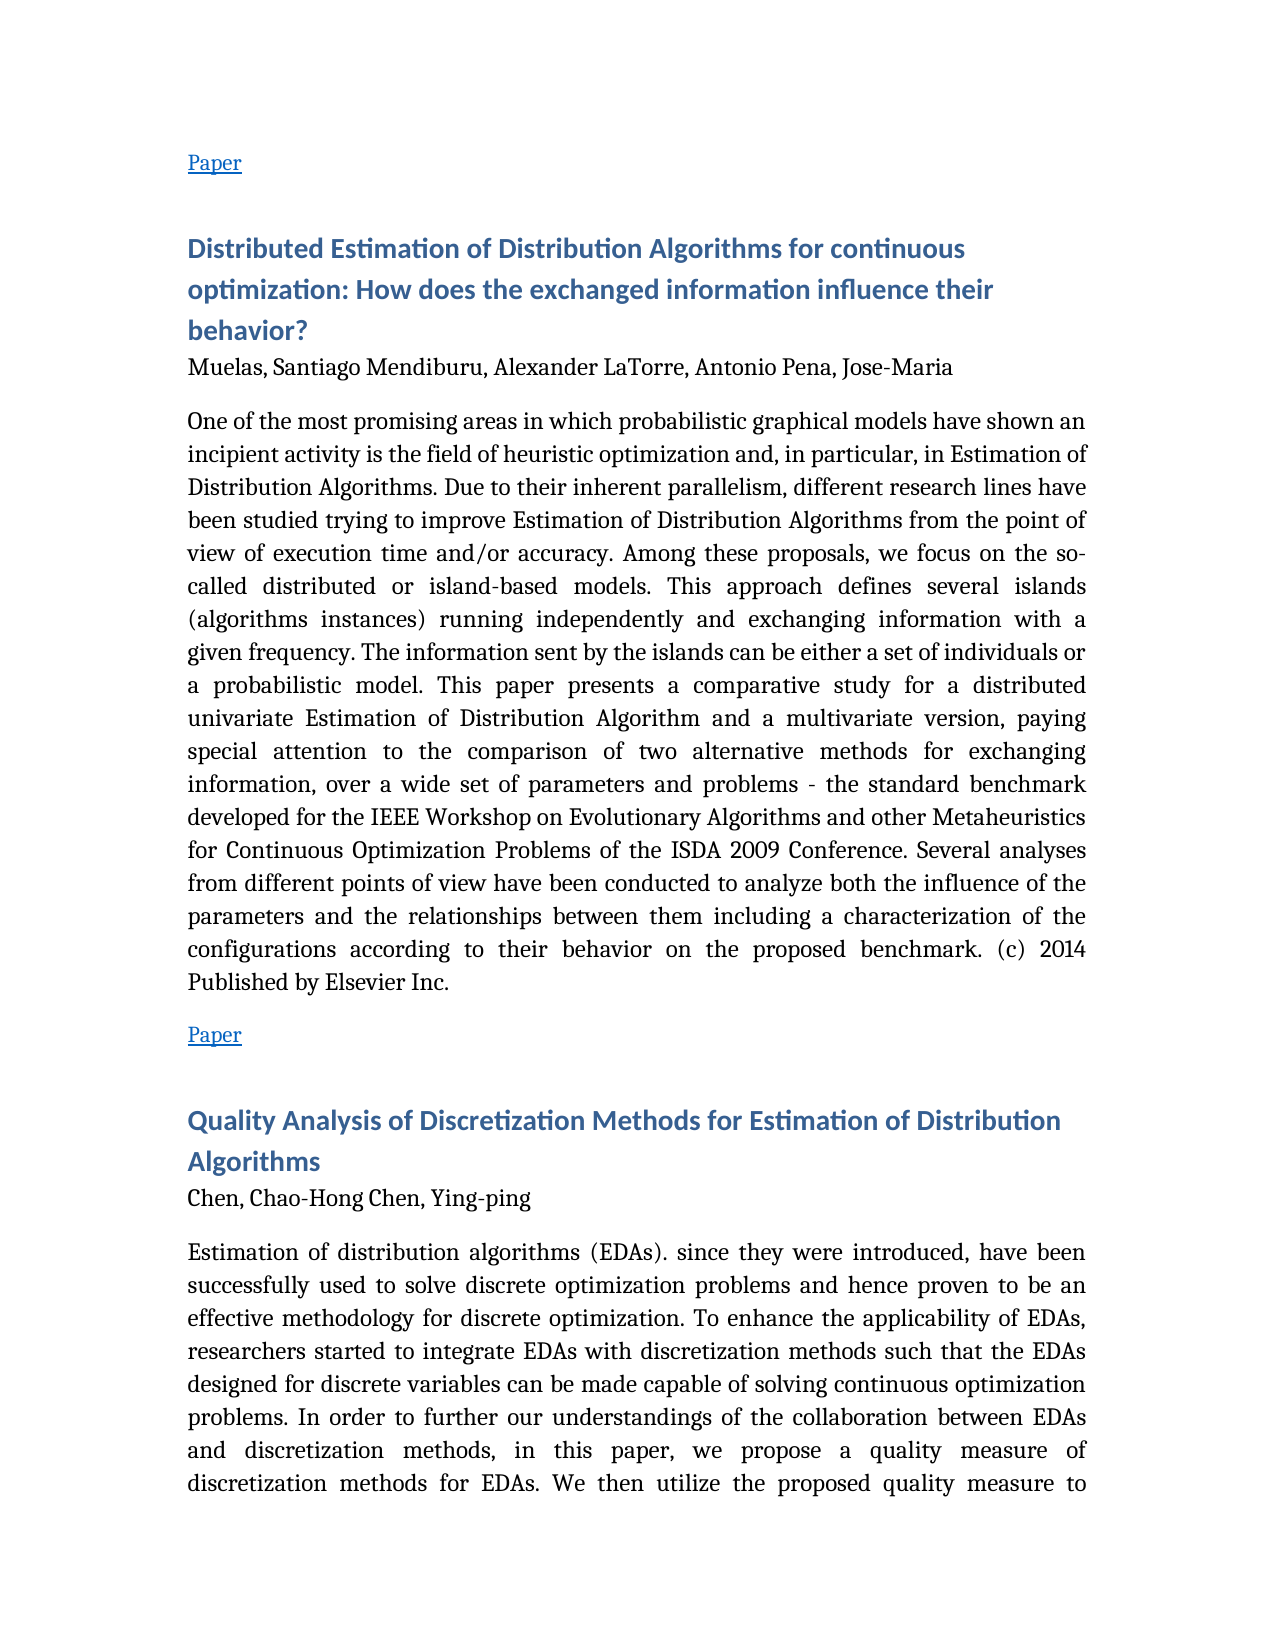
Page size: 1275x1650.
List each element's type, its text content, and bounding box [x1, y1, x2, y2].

text Paper [187, 1022, 1087, 1048]
subtitle Quality Analysis of Discretization Methods for Estimation of Distribution Algorithms [187, 1102, 1087, 1179]
subtitle Distributed Estimation of Distribution Algorithms for continuous optimization: How does the exchanged information influence their behavior? [187, 230, 1087, 348]
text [187, 1238, 1087, 1498]
text One of the most promising areas in which probabilistic graphical models have shown an incipient activity is the field of heuristic optimization and, in particular, in Estimation of Distribution Algorithms. Due to their inherent parallelism, different research lines have been studied trying to improve Estimation of Distribution Algorithms from the point of view of execution time and/or accuracy. Among these proposals, we focus on the so-called distributed or island-based models. This approach defines several islands (algorithms instances) running independently and exchanging information with a given frequency. The information sent by the islands can be either a set of individuals or a probabilistic model. This paper presents a comparative study for a distributed univariate Estimation of Distribution Algorithm and a multivariate version, paying special attention to the comparison of two alternative methods for exchanging information, over a wide set of parameters and problems - the standard benchmark developed for the IEEE Workshop on Evolutionary Algorithms and other Metaheuristics for Continuous Optimization Problems of the ISDA 2009 Conference. Several analyses from different points of view have been conducted to analyze both the influence of the parameters and the relationships between them including a characterization of the configurations according to their behavior on the proposed benchmark. (c) 2014 Published by Elsevier Inc. [187, 407, 1087, 997]
text Chen, Chao-Hong Chen, Ying-ping [187, 1184, 1087, 1213]
text Muelas, Santiago Mendiburu, Alexander LaTorre, Antonio Pena, Jose-Maria [187, 353, 1087, 382]
text Paper [187, 150, 1087, 176]
